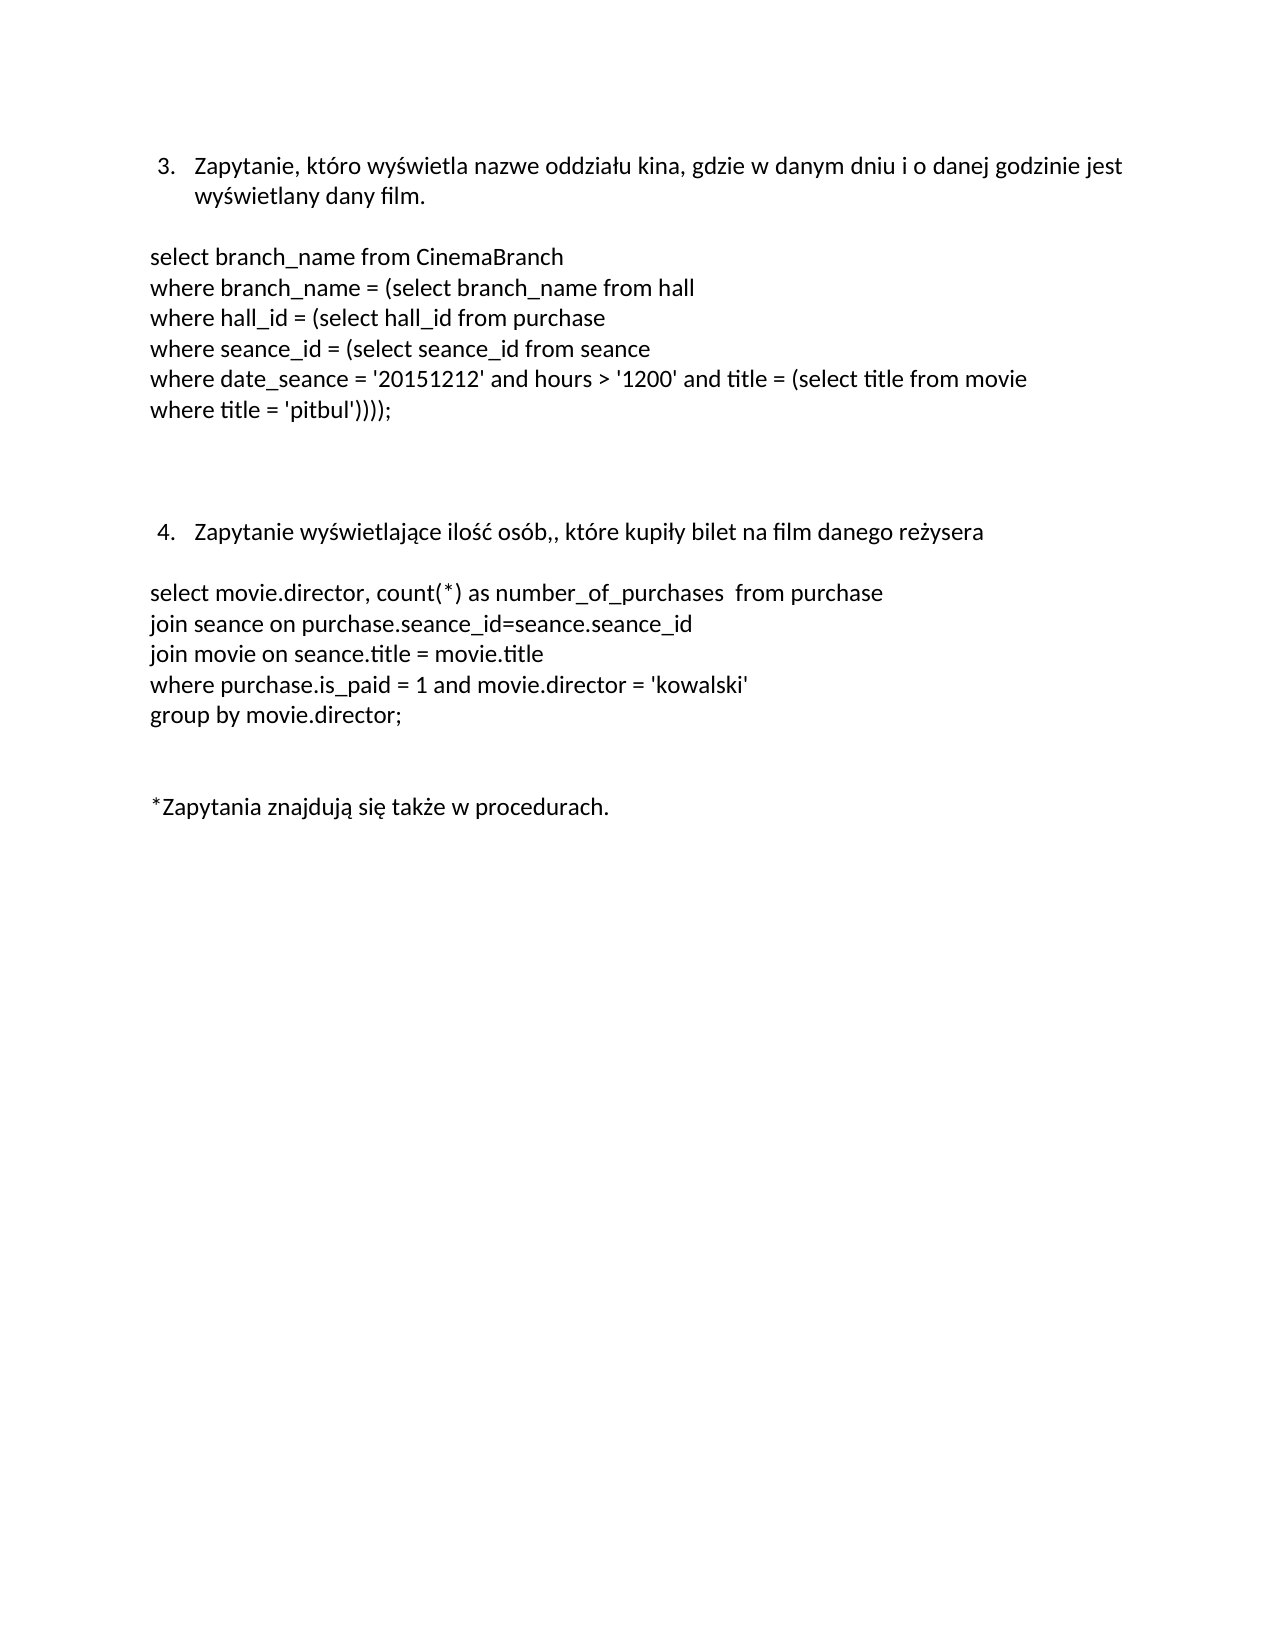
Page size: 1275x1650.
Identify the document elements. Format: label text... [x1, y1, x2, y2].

text select movie.director, count(*) as number_of_purchases from purchase [150, 577, 1125, 608]
text where hall_id = (select hall_id from purchase [150, 303, 1125, 333]
text join seance on purchase.seance_id=seance.seance_id [150, 608, 1125, 638]
text join movie on seance.title = movie.title [150, 638, 1125, 669]
text where branch_name = (select branch_name from hall [150, 272, 1125, 303]
list Zapytanie, któro wyświetla nazwe oddziału kina, gdzie w danym dniu i o danej godzinie jest wyświetlany dany film. [157, 150, 1125, 211]
text *Zapytania znajdują się także w procedurach. [150, 791, 1125, 821]
text where date_seance = '20151212' and hours > '1200' and title = (select title from movie [150, 364, 1125, 394]
text where purchase.is_paid = 1 and movie.director = 'kowalski' [150, 669, 1125, 699]
text where seance_id = (select seance_id from seance [150, 333, 1125, 364]
text select branch_name from CinemaBranch [150, 242, 1125, 272]
text group by movie.director; [150, 699, 1125, 730]
list Zapytanie wyświetlające ilość osób,, które kupiły bilet na film danego reżysera [157, 516, 1125, 547]
text where title = 'pitbul')))); [150, 394, 1125, 425]
